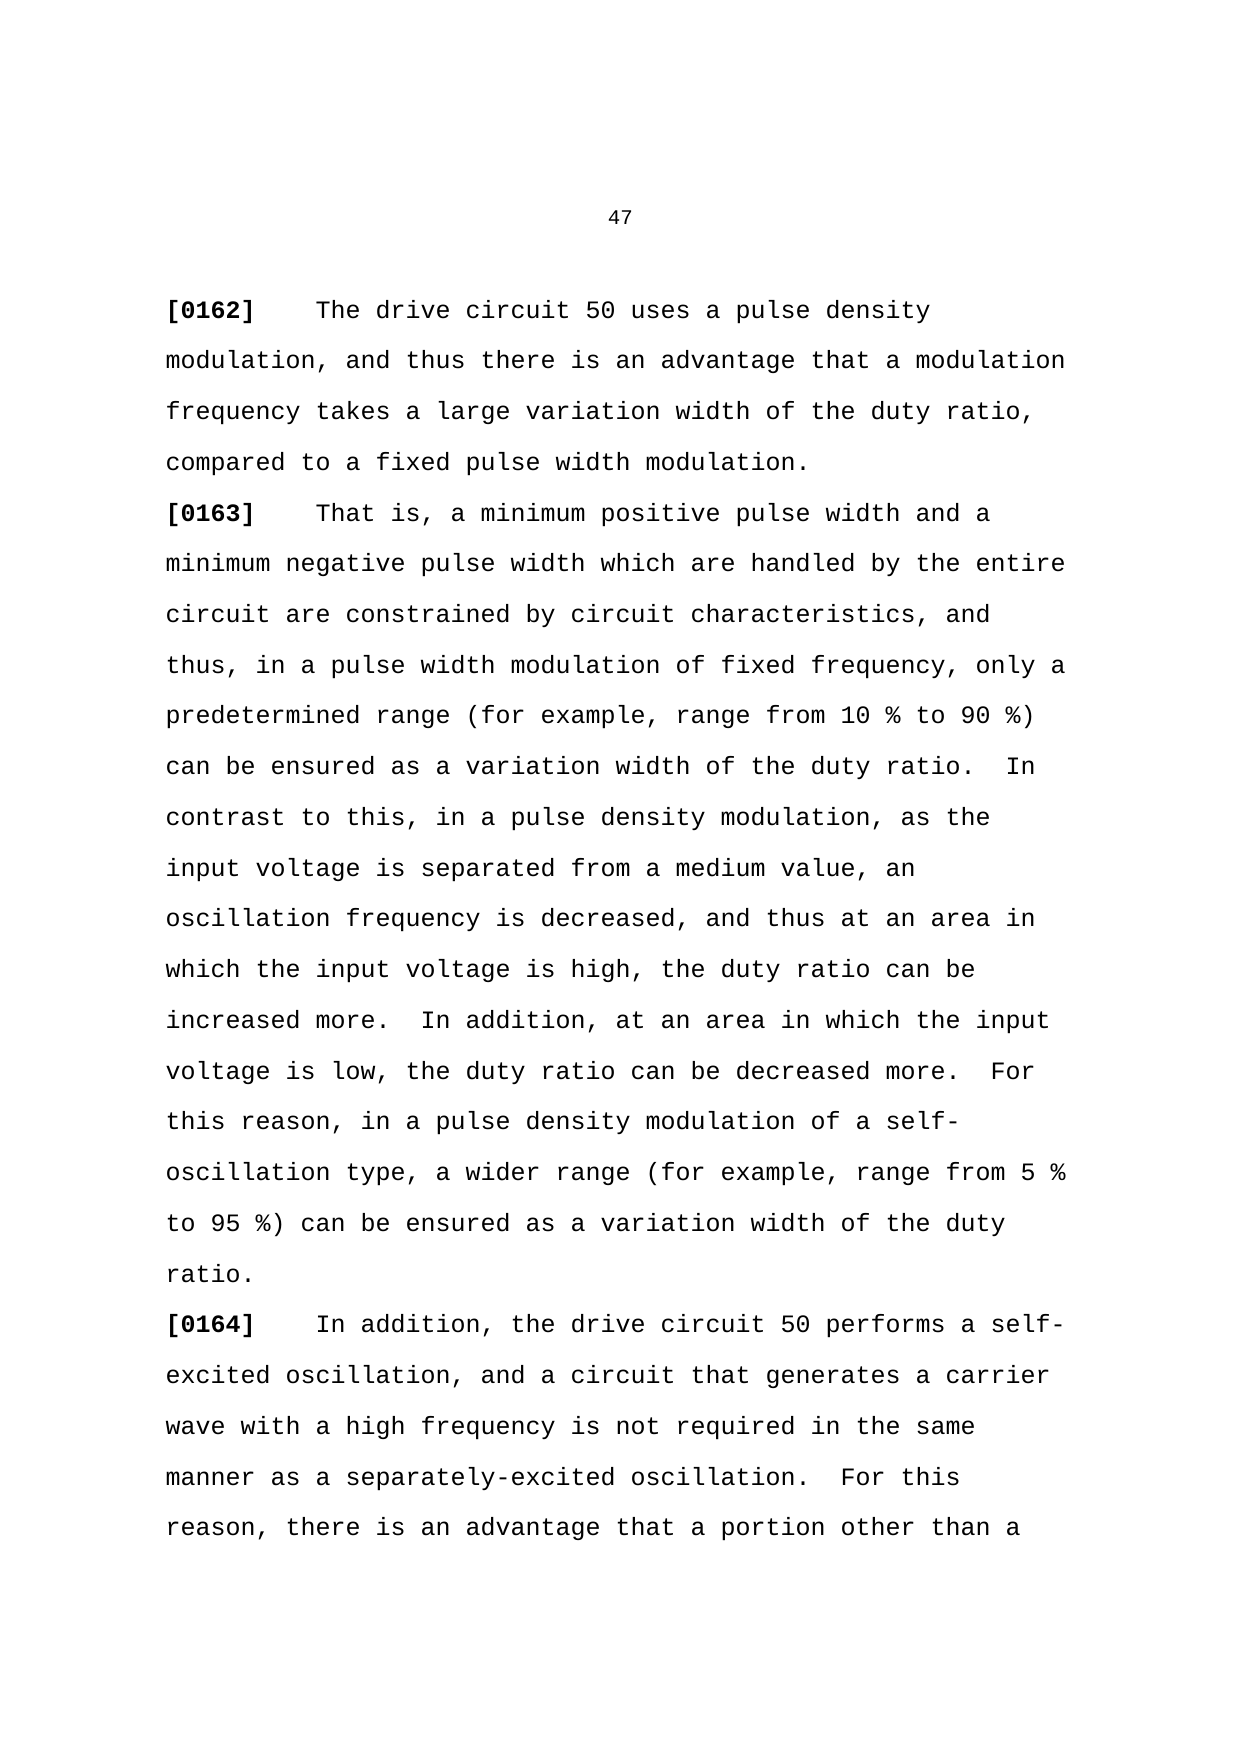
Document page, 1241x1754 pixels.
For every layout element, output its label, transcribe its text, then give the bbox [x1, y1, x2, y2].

text [0163] That is, a minimum positive pulse width and a minimum negative pulse width which are handled by the entire circuit are constrained by circuit characteristics, and thus, in a pulse width modulation of fixed frequency, only a predetermined range (for example, range from 10 % to 90 %) can be ensured as a variation width of the duty ratio. In contrast to this, in a pulse density modulation, as the input voltage is separated from a medium value, an oscillation frequency is decreased, and thus at an area in which the input voltage is high, the duty ratio can be increased more. In addition, at an area in which the input voltage is low, the duty ratio can be decreased more. For this reason, in a pulse density modulation of a self-oscillation type, a wider range (for example, range from 5 % to 95 %) can be ensured as a variation width of the duty ratio. [165, 481, 1075, 1292]
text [165, 1292, 1075, 1546]
text [0162] The drive circuit 50 uses a pulse density modulation, and thus there is an advantage that a modulation frequency takes a large variation width of the duty ratio, compared to a fixed pulse width modulation. [165, 278, 1075, 481]
